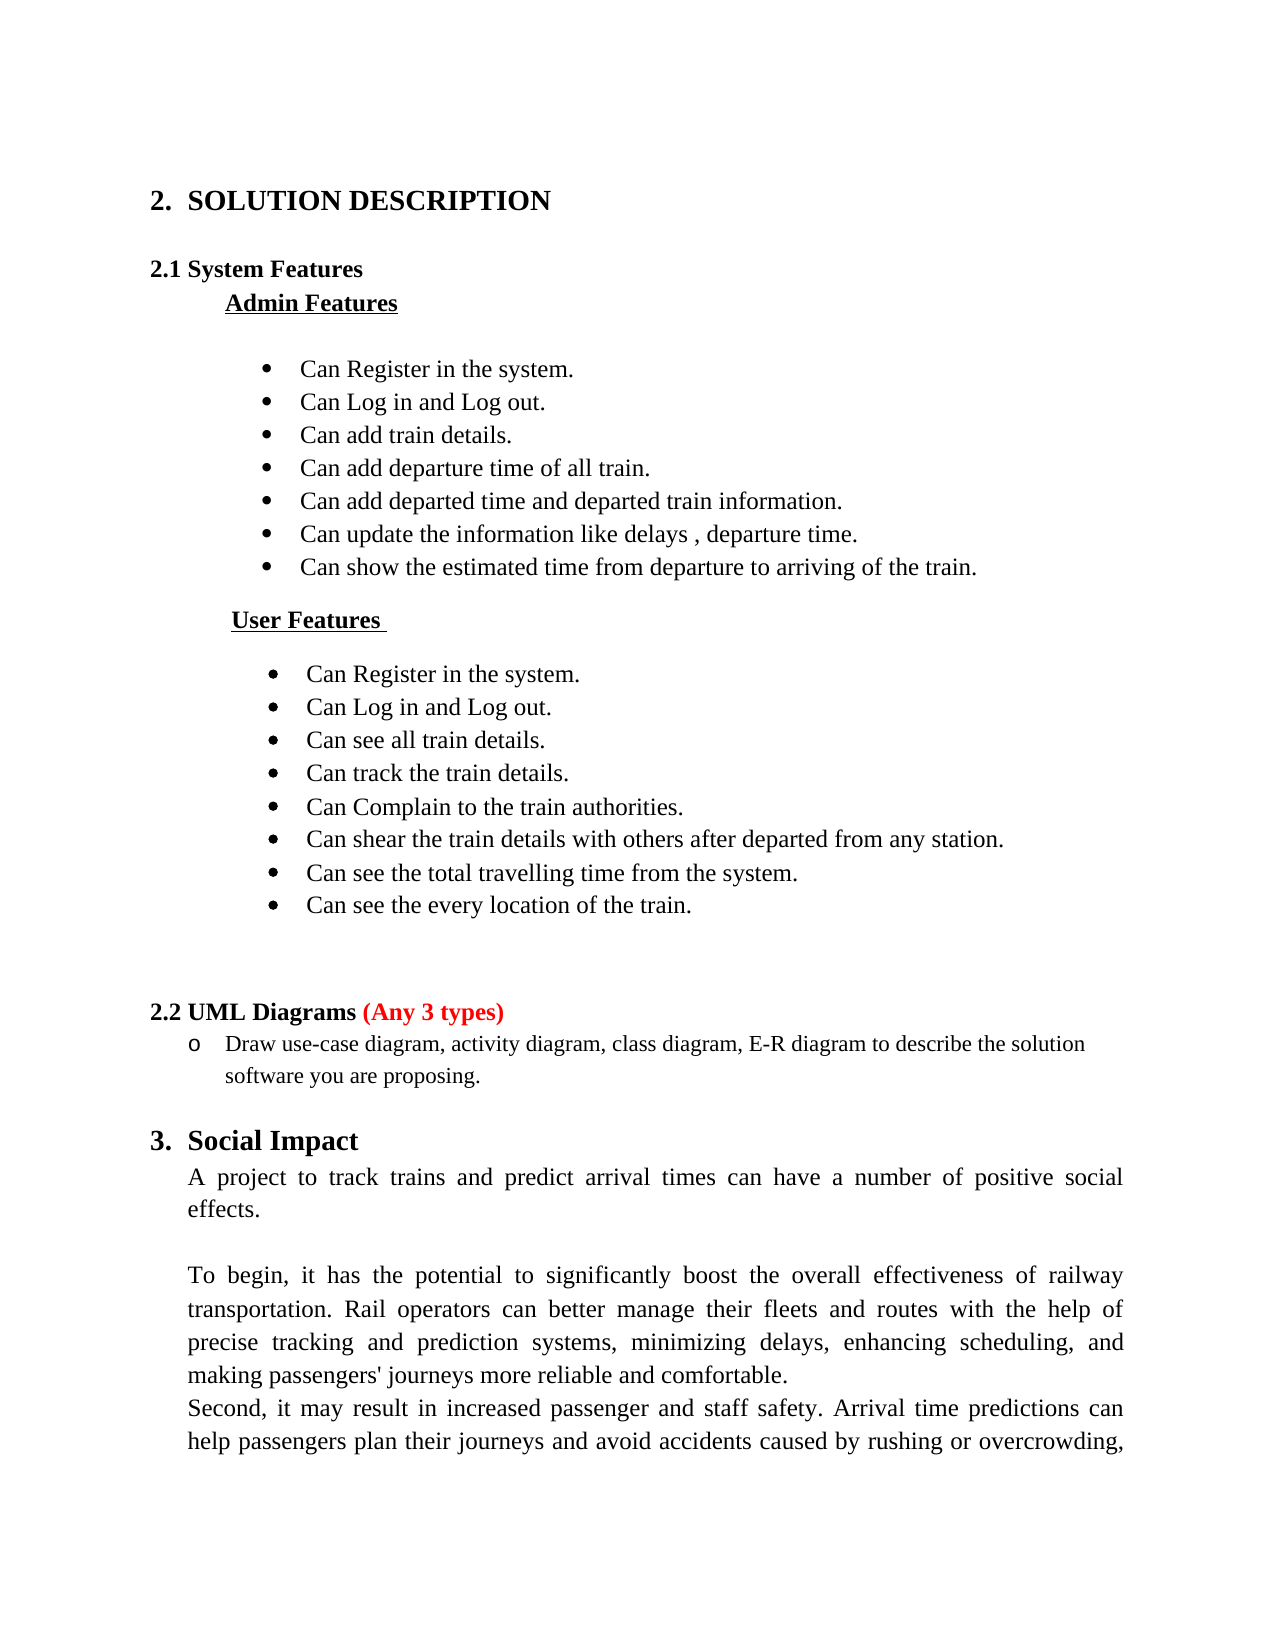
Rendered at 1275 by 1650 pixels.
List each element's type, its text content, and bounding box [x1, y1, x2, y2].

list Can add departed time and departed train information. [262, 486, 1125, 514]
list System Features [150, 254, 1125, 283]
list Can shear the train details with others after departed from any station. [269, 824, 1125, 853]
list Can Complain to the train authorities. [269, 792, 1125, 820]
list Can Register in the system. [262, 354, 1125, 382]
list Can show the estimated time from departure to arriving of the train. [262, 552, 1125, 581]
list Can update the information like delays , departure time. [262, 519, 1125, 547]
text User Features [150, 606, 1125, 634]
list Admin Features [225, 288, 1125, 316]
list Can Log in and Log out. [269, 692, 1125, 721]
list Social Impact [150, 1123, 1125, 1157]
list Can add train details. [262, 420, 1125, 448]
list Can see the total travelling time from the system. [269, 858, 1125, 886]
list UML Diagrams (Any 3 types) [150, 997, 1125, 1026]
list To begin, it has the potential to significantly boost the overall effectiveness of railway transportation. Rail operators can better manage their fleets and routes with the help of precise tracking and prediction systems, minimizing delays, enhancing scheduling, and making passengers' journeys more reliable and comfortable. [187, 1261, 1125, 1388]
list Can track the train details. [269, 758, 1125, 787]
list Can Register in the system. [269, 659, 1125, 688]
list Can see the every location of the train. [269, 891, 1125, 919]
list Can add departure time of all train. [262, 453, 1125, 481]
list Can Log in and Log out. [262, 387, 1125, 415]
list SOLUTION DESCRIPTION [150, 183, 1125, 217]
list A project to track trains and predict arrival times can have a number of positive social effects. [187, 1162, 1125, 1223]
list Can see all train details. [269, 726, 1125, 754]
list Draw use-case diagram, activity diagram, class diagram, E-R diagram to describe the solution software you are proposing. [187, 1031, 1125, 1089]
